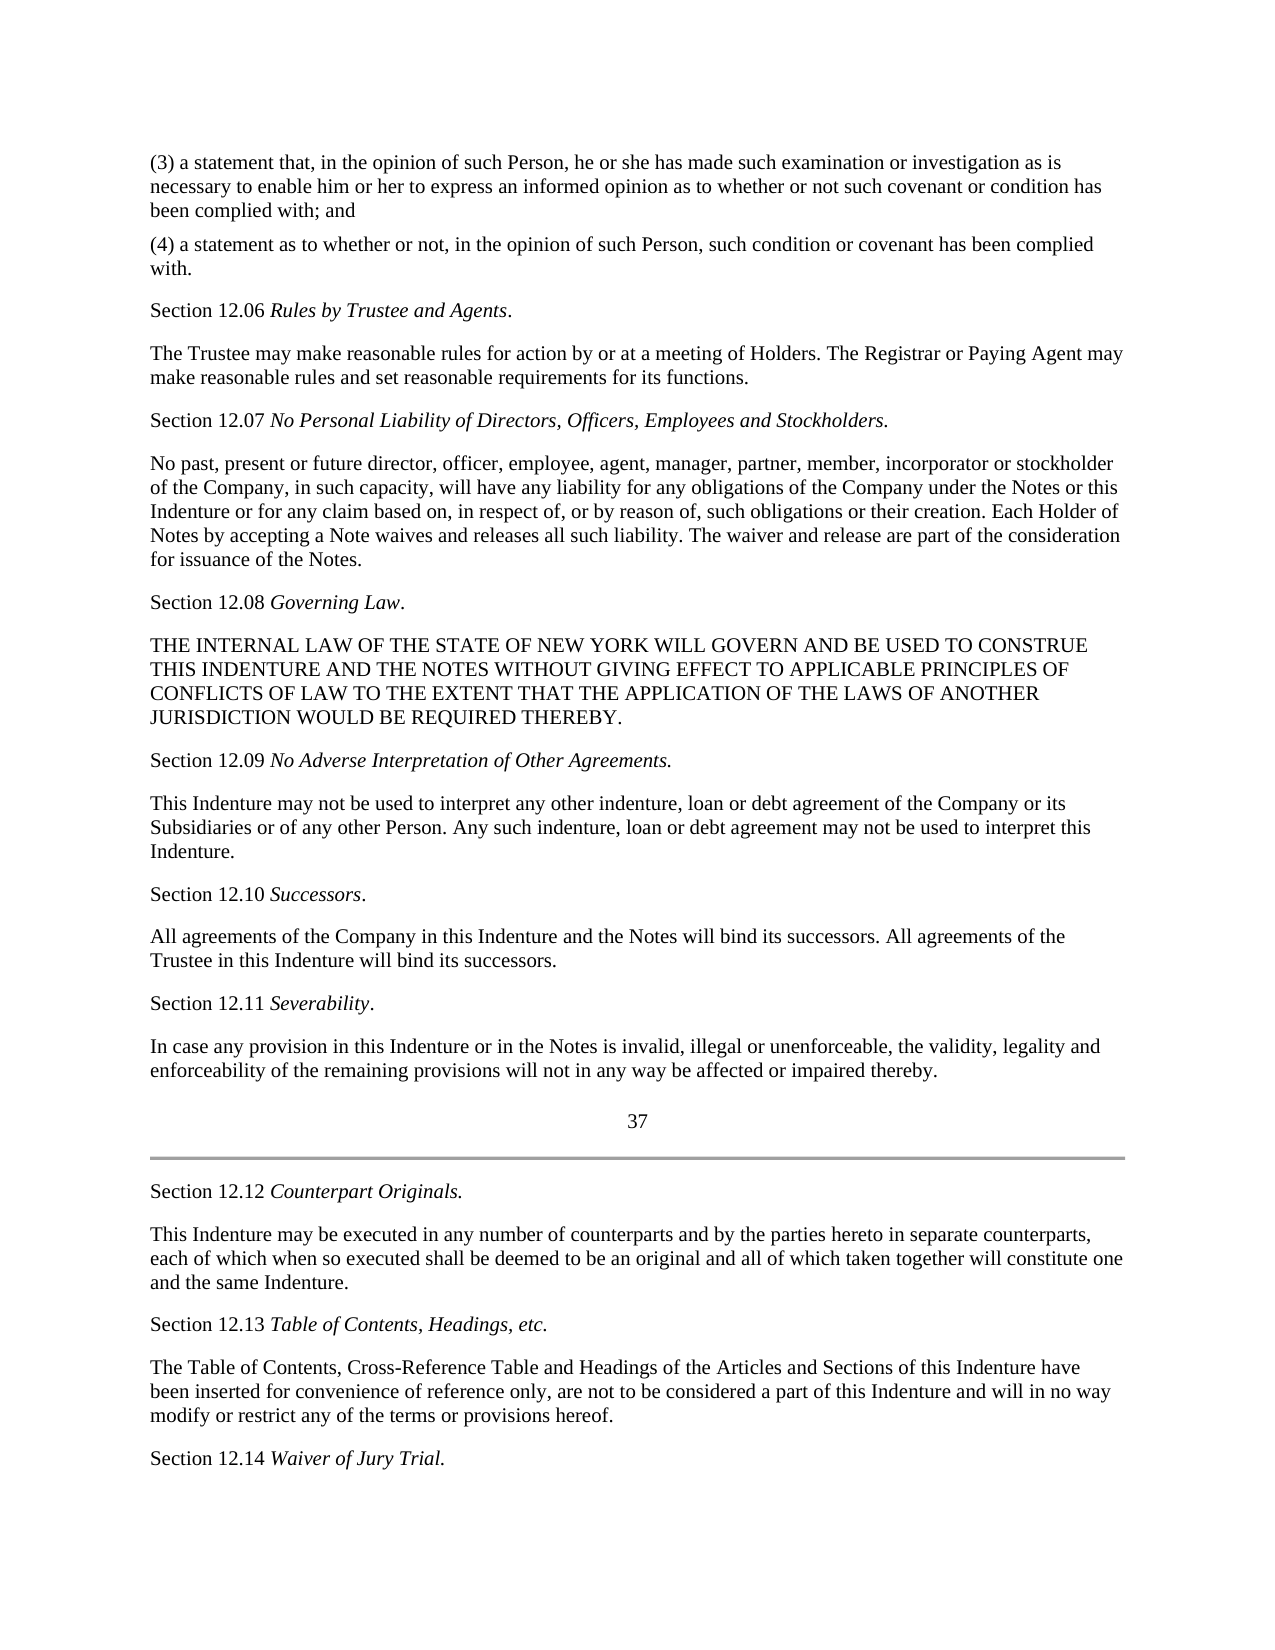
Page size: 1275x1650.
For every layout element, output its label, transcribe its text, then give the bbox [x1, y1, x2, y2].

text Section 12.06 Rules by Trustee and Agents. [150, 298, 1125, 322]
text (4) a statement as to whether or not, in the opinion of such Person, such condition or covenant has been complied with. [150, 232, 1125, 280]
text 37 [150, 1108, 1125, 1133]
text (3) a statement that, in the opinion of such Person, he or she has made such examination or investigation as is necessary to enable him or her to express an informed opinion as to whether or not such covenant or condition has been complied with; and [150, 150, 1125, 222]
text Section 12.07 No Personal Liability of Directors, Officers, Employees and Stockholders. [150, 408, 1125, 432]
text Section 12.14 Waiver of Jury Trial. [150, 1446, 1125, 1470]
text THE INTERNAL LAW OF THE STATE OF NEW YORK WILL GOVERN AND BE USED TO CONSTRUE THIS INDENTURE AND THE NOTES WITHOUT GIVING EFFECT TO APPLICABLE PRINCIPLES OF CONFLICTS OF LAW TO THE EXTENT THAT THE APPLICATION OF THE LAWS OF ANOTHER JURISDICTION WOULD BE REQUIRED THEREBY. [150, 633, 1125, 729]
text The Table of Contents, Cross-Reference Table and Headings of the Articles and Sections of this Indenture have been inserted for convenience of reference only, are not to be considered a part of this Indenture and will in no way modify or restrict any of the terms or provisions hereof. [150, 1355, 1125, 1427]
text In case any provision in this Indenture or in the Notes is invalid, illegal or unenforceable, the validity, legality and enforceability of the remaining provisions will not in any way be affected or impaired thereby. [150, 1034, 1125, 1082]
text Section 12.09 No Adverse Interpretation of Other Agreements. [150, 748, 1125, 772]
text This Indenture may be executed in any number of counterparts and by the parties hereto in separate counterparts, each of which when so executed shall be deemed to be an original and all of which taken together will constitute one and the same Indenture. [150, 1221, 1125, 1294]
text The Trustee may make reasonable rules for action by or at a meeting of Holders. The Registrar or Paying Agent may make reasonable rules and set reasonable requirements for its functions. [150, 341, 1125, 389]
text Section 12.12 Counterpart Originals. [150, 1160, 1125, 1203]
text No past, present or future director, officer, employee, agent, manager, partner, member, incorporator or stockholder of the Company, in such capacity, will have any liability for any obligations of the Company under the Notes or this Indenture or for any claim based on, in respect of, or by reason of, such obligations or their creation. Each Holder of Notes by accepting a Note waives and releases all such liability. The waiver and release are part of the consideration for issuance of the Notes. [150, 451, 1125, 571]
text Section 12.10 Successors. [150, 882, 1125, 906]
text Section 12.13 Table of Contents, Headings, etc. [150, 1312, 1125, 1336]
text All agreements of the Company in this Indenture and the Notes will bind its successors. All agreements of the Trustee in this Indenture will bind its successors. [150, 924, 1125, 972]
text This Indenture may not be used to interpret any other indenture, loan or debt agreement of the Company or its Subsidiaries or of any other Person. Any such indenture, loan or debt agreement may not be used to interpret this Indenture. [150, 791, 1125, 863]
text Section 12.11 Severability. [150, 991, 1125, 1015]
text Section 12.08 Governing Law. [150, 590, 1125, 614]
